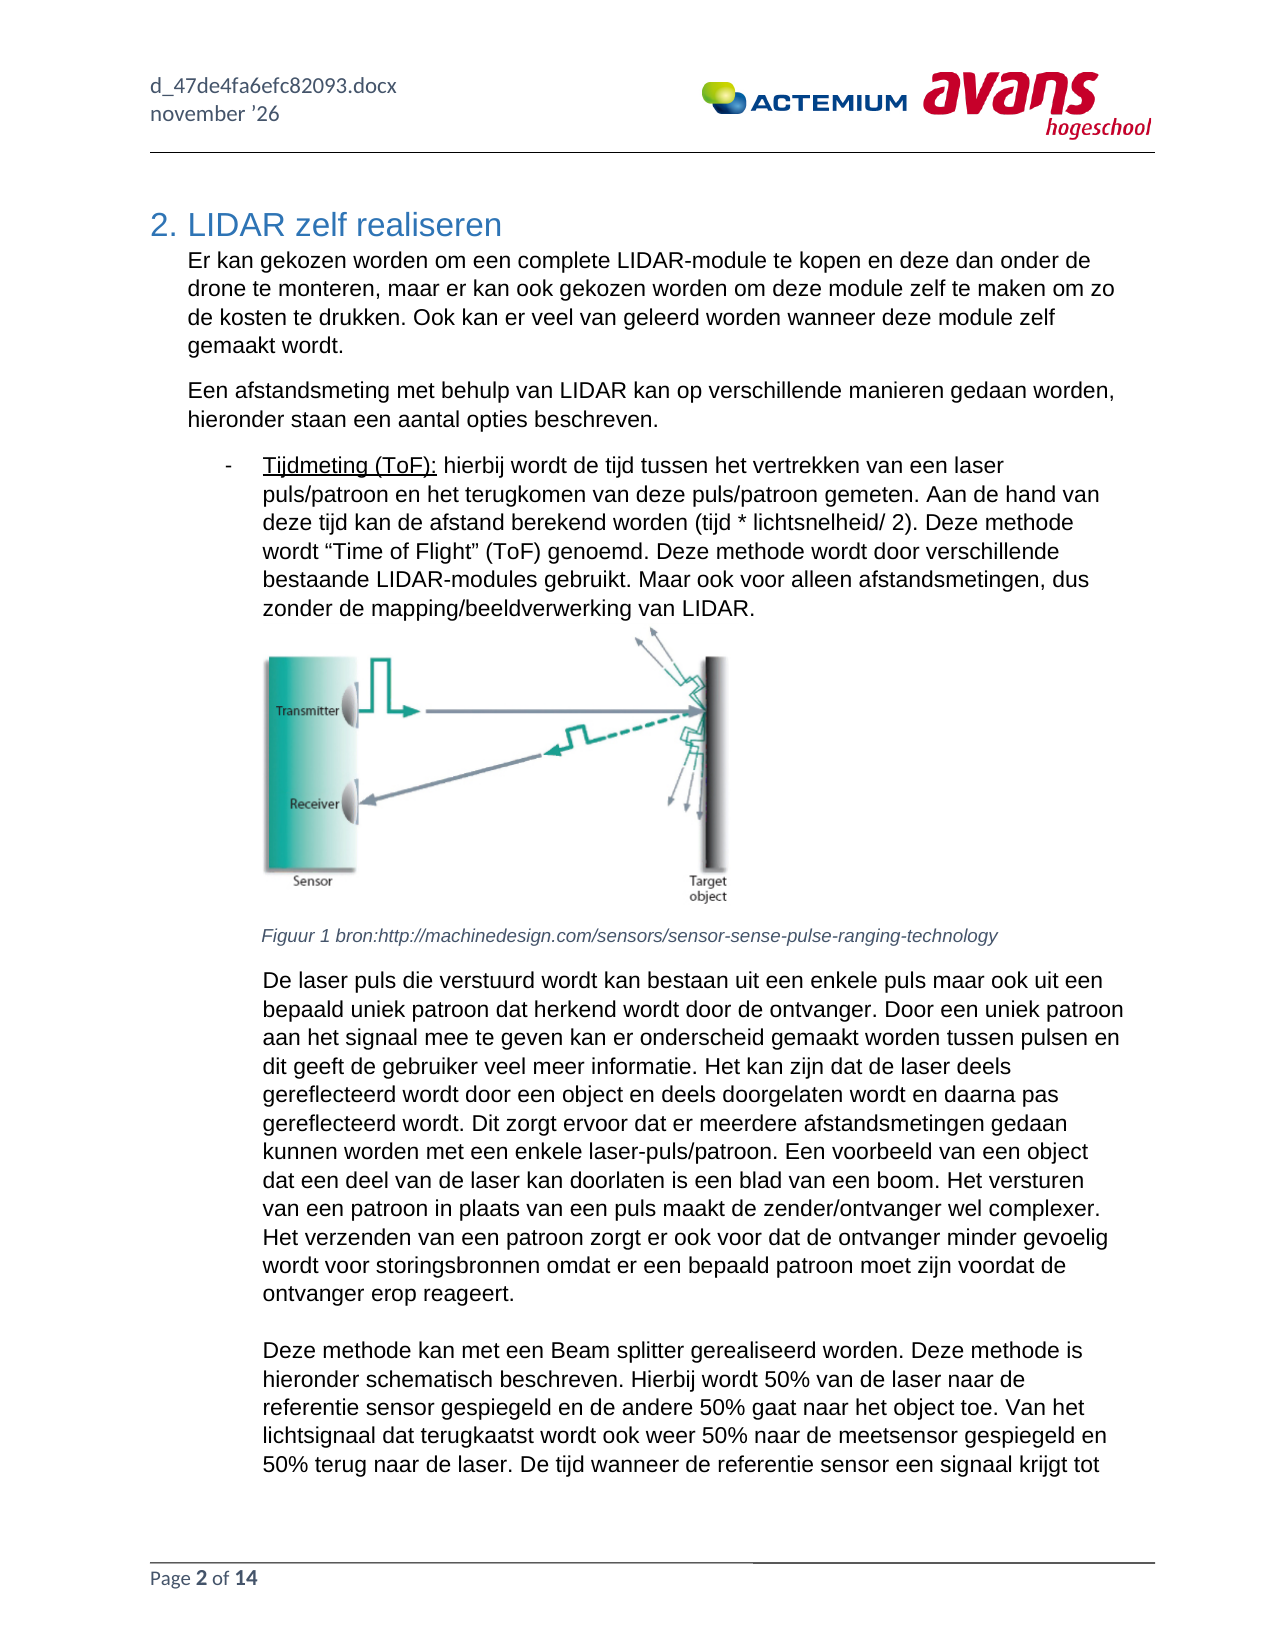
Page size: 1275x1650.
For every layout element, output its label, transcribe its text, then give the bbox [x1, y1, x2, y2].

text Een afstandsmeting met behulp van LIDAR kan op verschillende manieren gedaan worden, hieronder staan een aantal opties beschreven. [187, 377, 1125, 432]
list Het verzenden van een patroon zorgt er ook voor dat de ontvanger minder gevoelig wordt voor storingsbronnen omdat er een bepaald patroon moet zijn voordat de ontvanger erop reageert. [262, 1223, 1125, 1307]
picture [923, 72, 1152, 140]
list De laser puls die verstuurd wordt kan bestaan uit een enkele puls maar ook uit een bepaald uniek patroon dat herkend wordt door de ontvanger. Door een uniek patroon aan het signaal mee te geven kan er onderscheid gemaakt worden tussen pulsen en dit geeft de gebruiker veel meer informatie. Het kan zijn dat de laser deels gereflecteerd wordt door een object en deels doorgelaten wordt en daarna pas gereflecteerd wordt. Dit zorgt ervoor dat er meerdere afstandsmetingen gedaan kunnen worden met een enkele laser-puls/patroon. Een voorbeeld van een object dat een deel van de laser kan doorlaten is een blad van een boom. Het versturen van een patroon in plaats van een puls maakt de zender/ontvanger wel complexer. [262, 967, 1125, 1221]
list Tijdmeting (ToF): hierbij wordt de tijd tussen het vertrekken van een laser puls/patroon en het terugkomen van deze puls/patroon gemeten. Aan de hand van deze tijd kan de afstand berekend worden (tijd * lichtsnelheid/ 2). Deze methode wordt “Time of Flight” (ToF) genoemd. Deze methode wordt door verschillende bestaande LIDAR-modules gebruikt. Maar ook voor alleen afstandsmetingen, dus zonder de mapping/beeldverwerking van LIDAR. [225, 451, 1125, 621]
subtitle LIDAR zelf realiseren [150, 205, 1125, 244]
picture [262, 623, 740, 907]
text Er kan gekozen worden om een complete LIDAR-module te kopen en deze dan onder de drone te monteren, maar er kan ook gekozen worden om deze module zelf te maken om zo de kosten te drukken. Ook kan er veel van geleerd worden wanneer deze module zelf gemaakt wordt. [187, 247, 1125, 358]
picture [694, 73, 920, 124]
text Figuur 1 bron:http://machinedesign.com/sensors/sensor-sense-pulse-ranging-technology [187, 925, 1125, 947]
